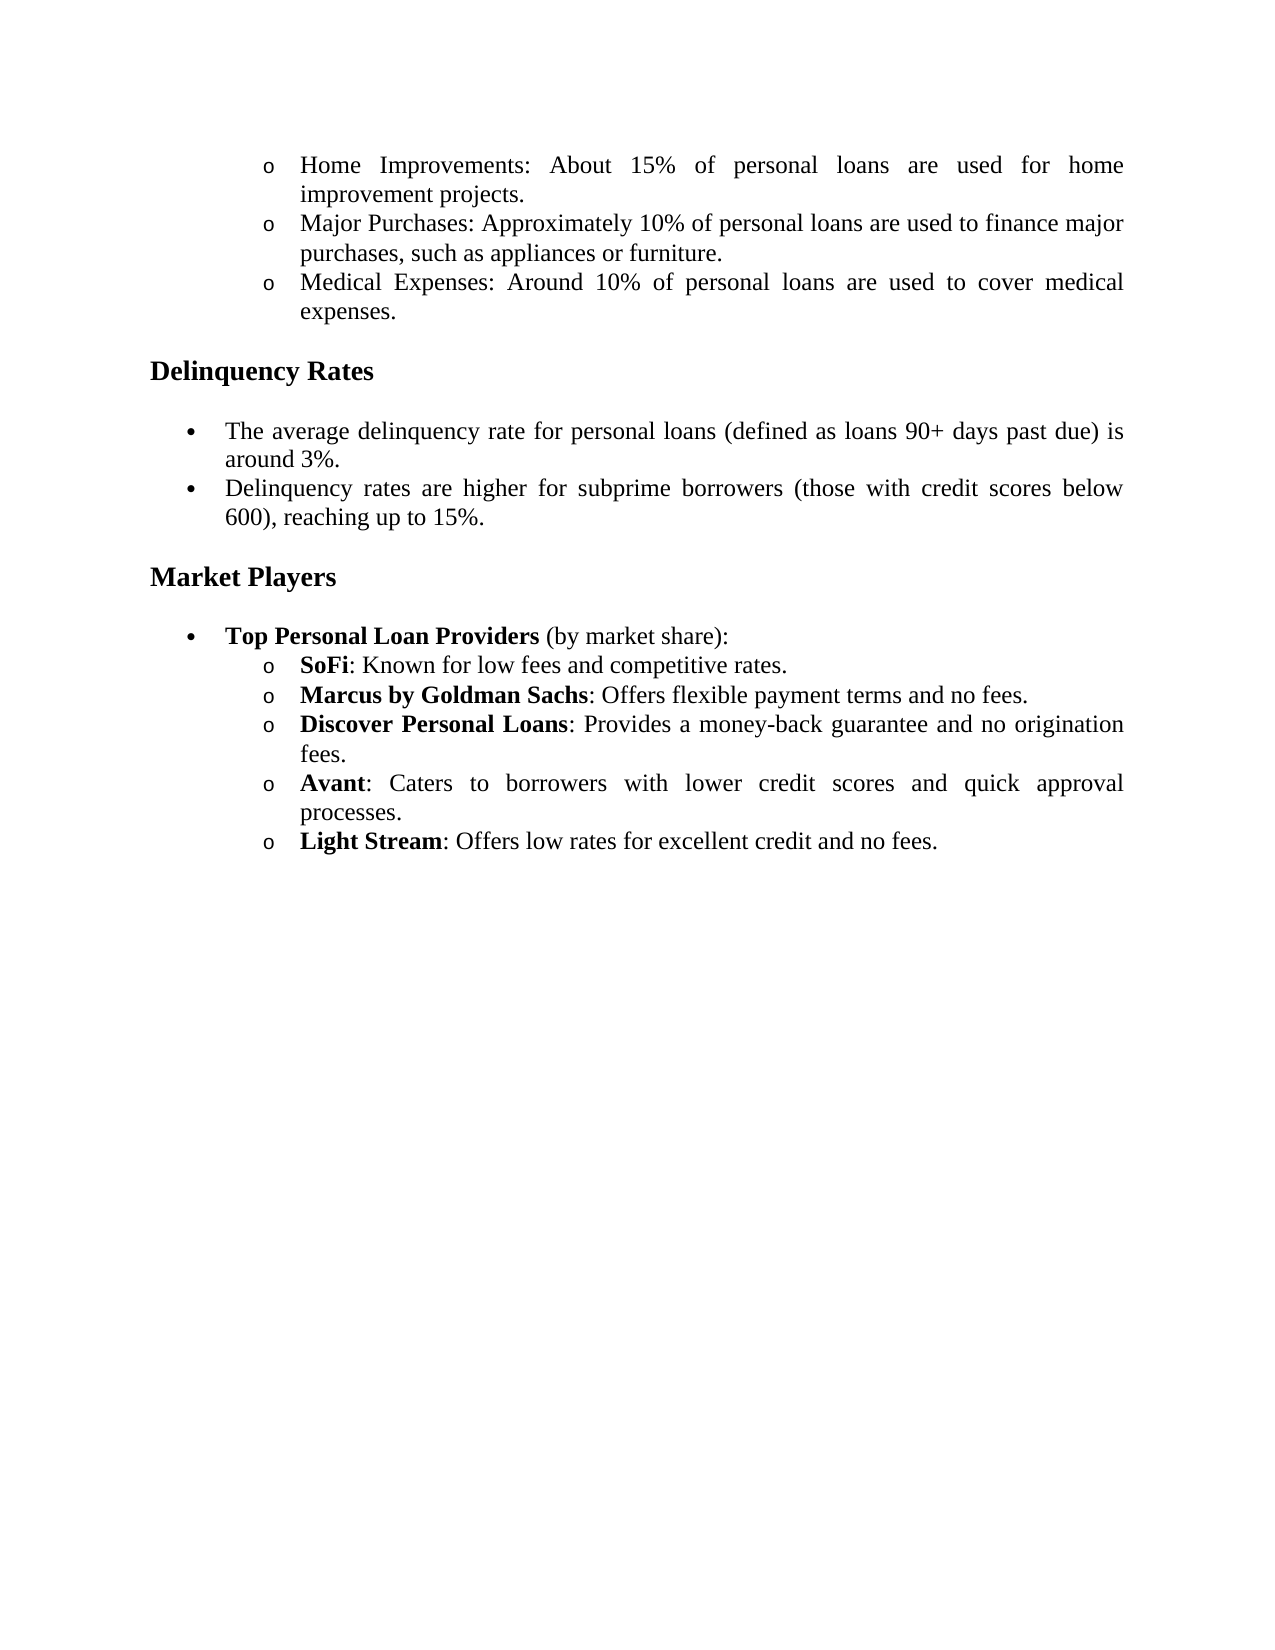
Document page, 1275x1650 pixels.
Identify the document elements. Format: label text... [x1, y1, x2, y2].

list Home Improvements: About 15% of personal loans are used for home improvement projects. [262, 150, 1125, 208]
list Top Personal Loan Providers (by market share): [187, 621, 1125, 650]
list Light Stream: Offers low rates for excellent credit and no fees. [262, 826, 1125, 856]
list Avant: Caters to borrowers with lower credit scores and quick approval processes. [262, 768, 1125, 826]
list Delinquency rates are higher for subprime borrowers (those with credit scores below 600), reaching up to 15%. [187, 473, 1125, 531]
list Major Purchases: Approximately 10% of personal loans are used to finance major purchases, such as appliances or furniture. [262, 208, 1125, 267]
list SoFi: Known for low fees and competitive rates. [262, 650, 1125, 680]
list The average delinquency rate for personal loans (defined as loans 90+ days past due) is around 3%. [187, 416, 1125, 473]
text Market Players [150, 560, 1125, 592]
text Delinquency Rates [150, 354, 1125, 387]
list Marcus by Goldman Sachs: Offers flexible payment terms and no fees. [262, 680, 1125, 709]
list Discover Personal Loans: Provides a money-back guarantee and no origination fees. [262, 709, 1125, 768]
list Medical Expenses: Around 10% of personal loans are used to cover medical expenses. [262, 267, 1125, 325]
